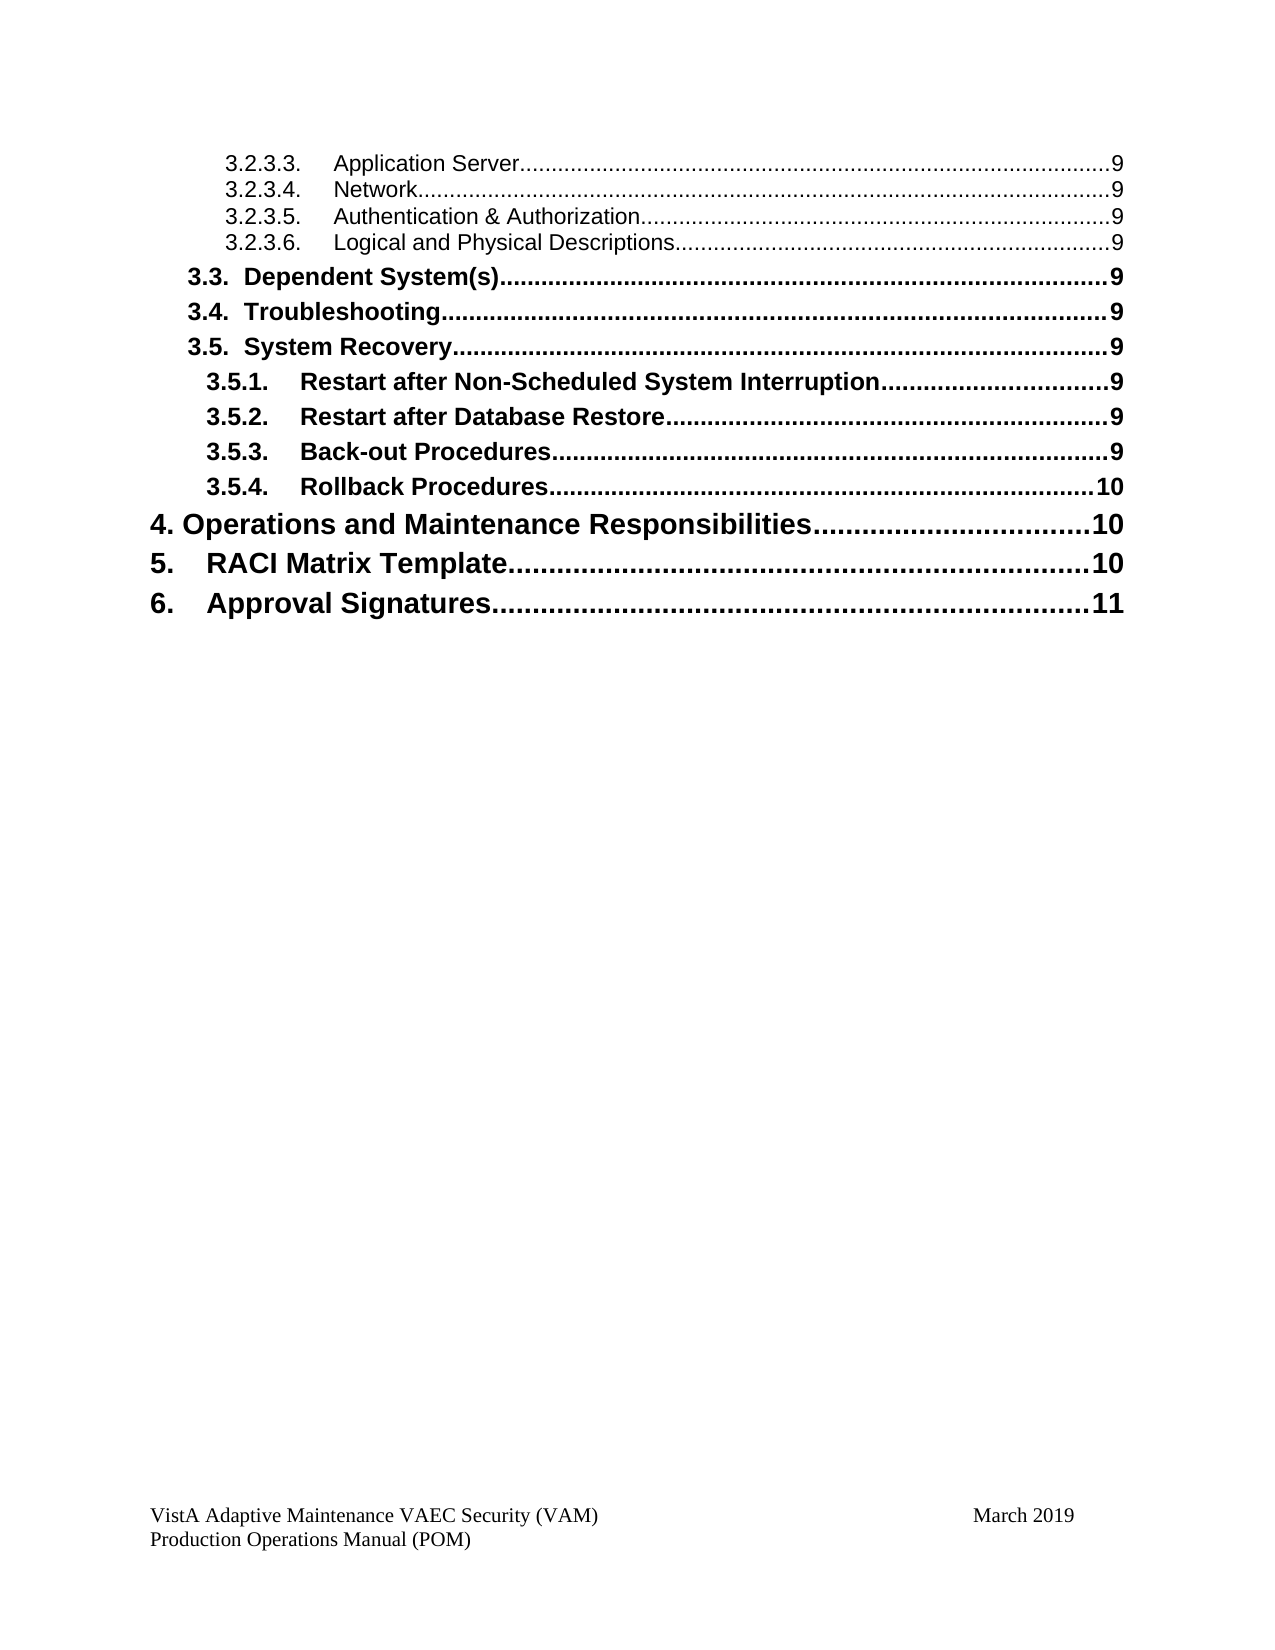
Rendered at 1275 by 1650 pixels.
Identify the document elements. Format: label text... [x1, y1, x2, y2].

text 3.5.3. Back-out Procedures 9 [206, 437, 1125, 465]
text 3.3. Dependent System(s) 9 [187, 262, 1125, 290]
text 3.5.2. Restart after Database Restore 9 [206, 402, 1125, 430]
text 3.5. System Recovery 9 [187, 332, 1125, 360]
text 5. RACI Matrix Template 10 [150, 546, 1125, 580]
text 3.5.1. Restart after Non-Scheduled System Interruption 9 [206, 367, 1125, 395]
text 3.2.3.6. Logical and Physical Descriptions 9 [225, 229, 1125, 255]
text 3.4. Troubleshooting 9 [187, 297, 1125, 325]
text 4. Operations and Maintenance Responsibilities 10 [150, 507, 1125, 540]
text 6. Approval Signatures 11 [150, 586, 1125, 620]
text 3.2.3.5. Authentication & Authorization 9 [225, 203, 1125, 229]
text 3.5.4. Rollback Procedures 10 [206, 472, 1125, 500]
text 3.2.3.4. Network 9 [225, 176, 1125, 203]
text 3.2.3.3. Application Server 9 [225, 150, 1125, 176]
